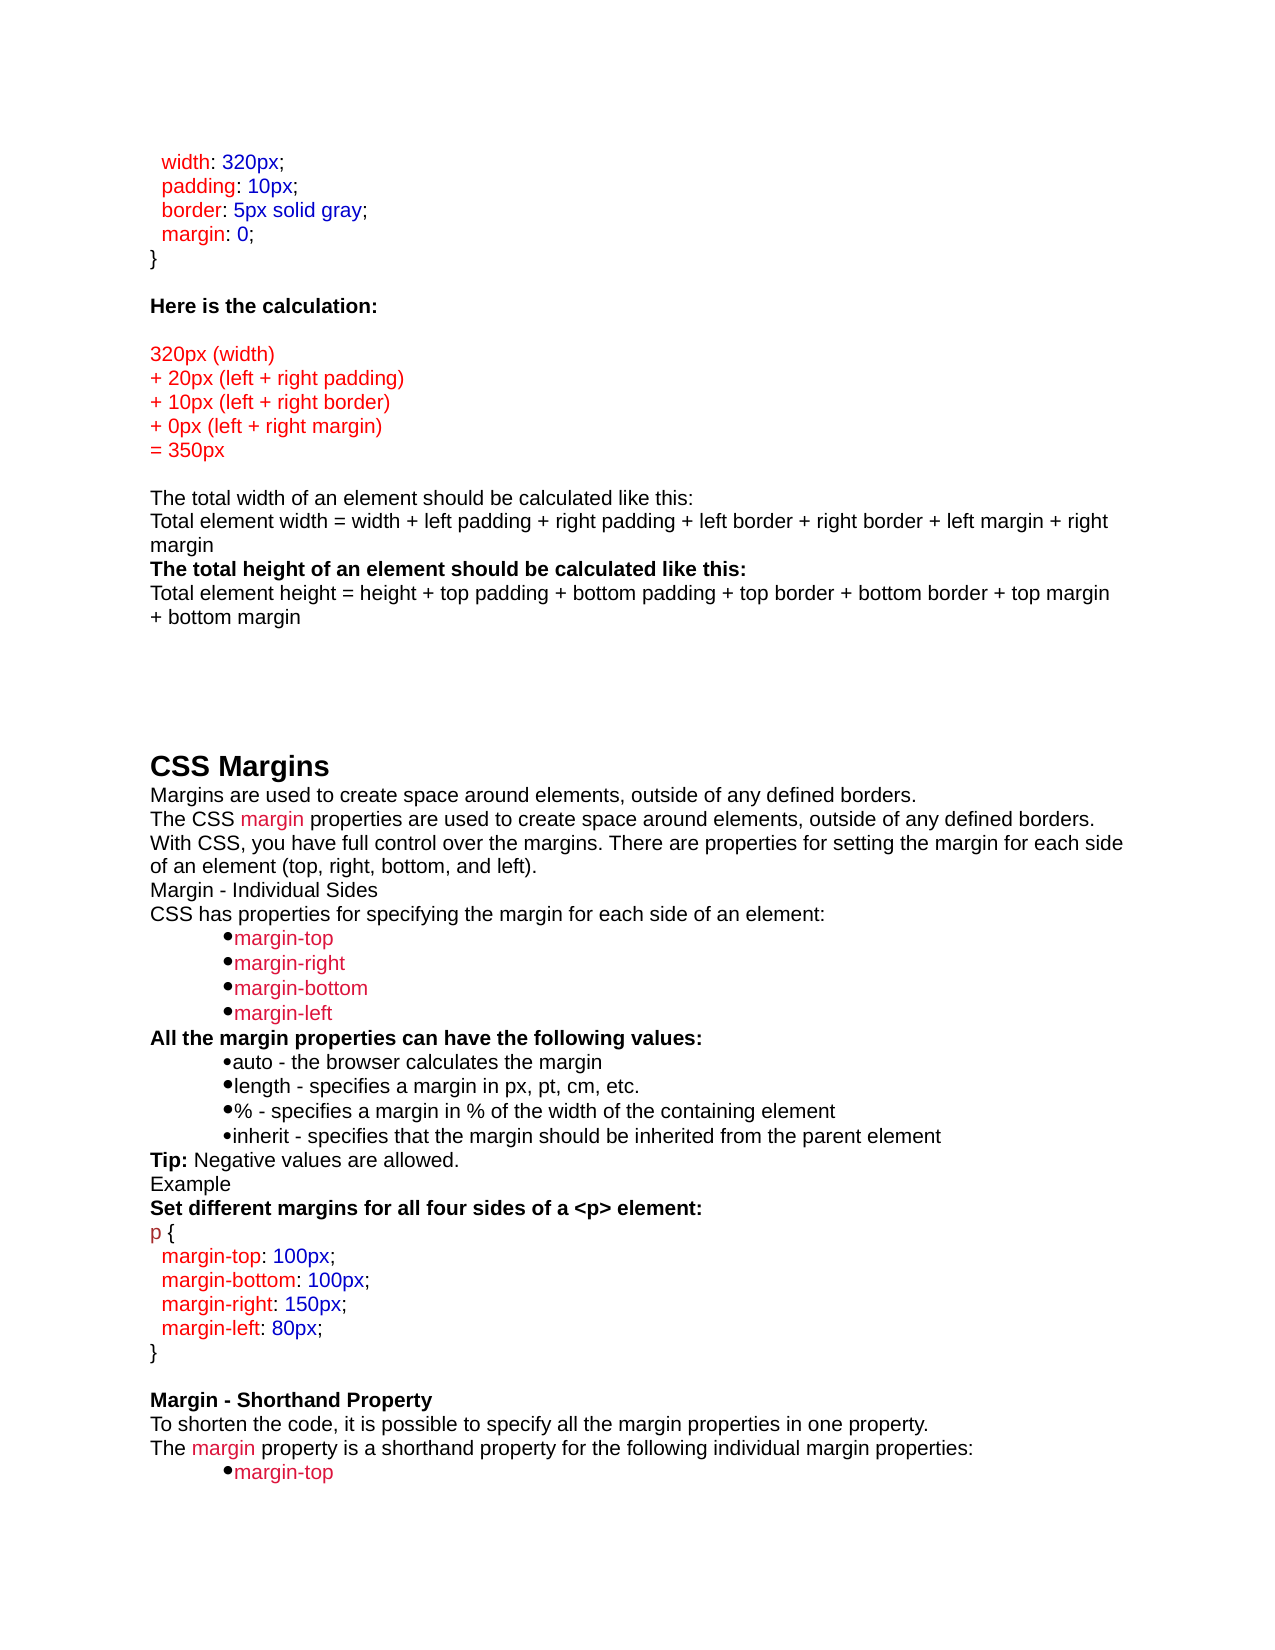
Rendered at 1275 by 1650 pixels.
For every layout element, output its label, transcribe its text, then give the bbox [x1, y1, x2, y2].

text p { margin-top: 100px; margin-bottom: 100px; margin-right: 150px; margin-left: 80px; } [150, 1220, 1125, 1364]
text With CSS, you have full control over the margins. There are properties for setting the margin for each side of an element (top, right, bottom, and left). [150, 830, 1125, 878]
text Here is the calculation: [150, 294, 1125, 318]
list auto - the browser calculates the margin [224, 1050, 1125, 1074]
list margin-right [224, 951, 1125, 976]
subtitle Margin - Shorthand Property [150, 1388, 1125, 1412]
text Set different margins for all four sides of a <p> element: [150, 1196, 1125, 1220]
list margin-top [224, 926, 1125, 951]
list % - specifies a margin in % of the width of the containing element [224, 1099, 1125, 1124]
text Tip: Negative values are allowed. [150, 1148, 1125, 1172]
text CSS has properties for specifying the margin for each side of an element: [150, 902, 1125, 926]
text To shorten the code, it is possible to specify all the margin properties in one property. [150, 1412, 1125, 1436]
text Total element width = width + left padding + right padding + left border + right border + left margin + right margin [150, 509, 1125, 557]
list length - specifies a margin in px, pt, cm, etc. [224, 1074, 1125, 1099]
text CSS Margins [150, 749, 1125, 782]
subtitle Margin - Individual Sides [150, 878, 1125, 902]
text Margins are used to create space around elements, outside of any defined borders. [150, 782, 1125, 806]
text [150, 150, 1125, 270]
list margin-bottom [224, 976, 1125, 1001]
text All the margin properties can have the following values: [150, 1026, 1125, 1050]
text The total width of an element should be calculated like this: [150, 485, 1125, 509]
text The CSS margin properties are used to create space around elements, outside of any defined borders. [150, 806, 1125, 830]
text The total height of an element should be calculated like this: [150, 557, 1125, 581]
text The margin property is a shorthand property for the following individual margin properties: [150, 1436, 1125, 1460]
text Total element height = height + top padding + bottom padding + top border + bottom border + top margin + bottom margin [150, 581, 1125, 629]
text Example [150, 1172, 1125, 1196]
list margin-top [224, 1460, 1125, 1485]
list margin-left [224, 1001, 1125, 1026]
text 320px (width) + 20px (left + right padding) + 10px (left + right border) + 0px (left + right margin) = 350px [150, 342, 1125, 461]
list inherit - specifies that the margin should be inherited from the parent element [224, 1124, 1125, 1148]
